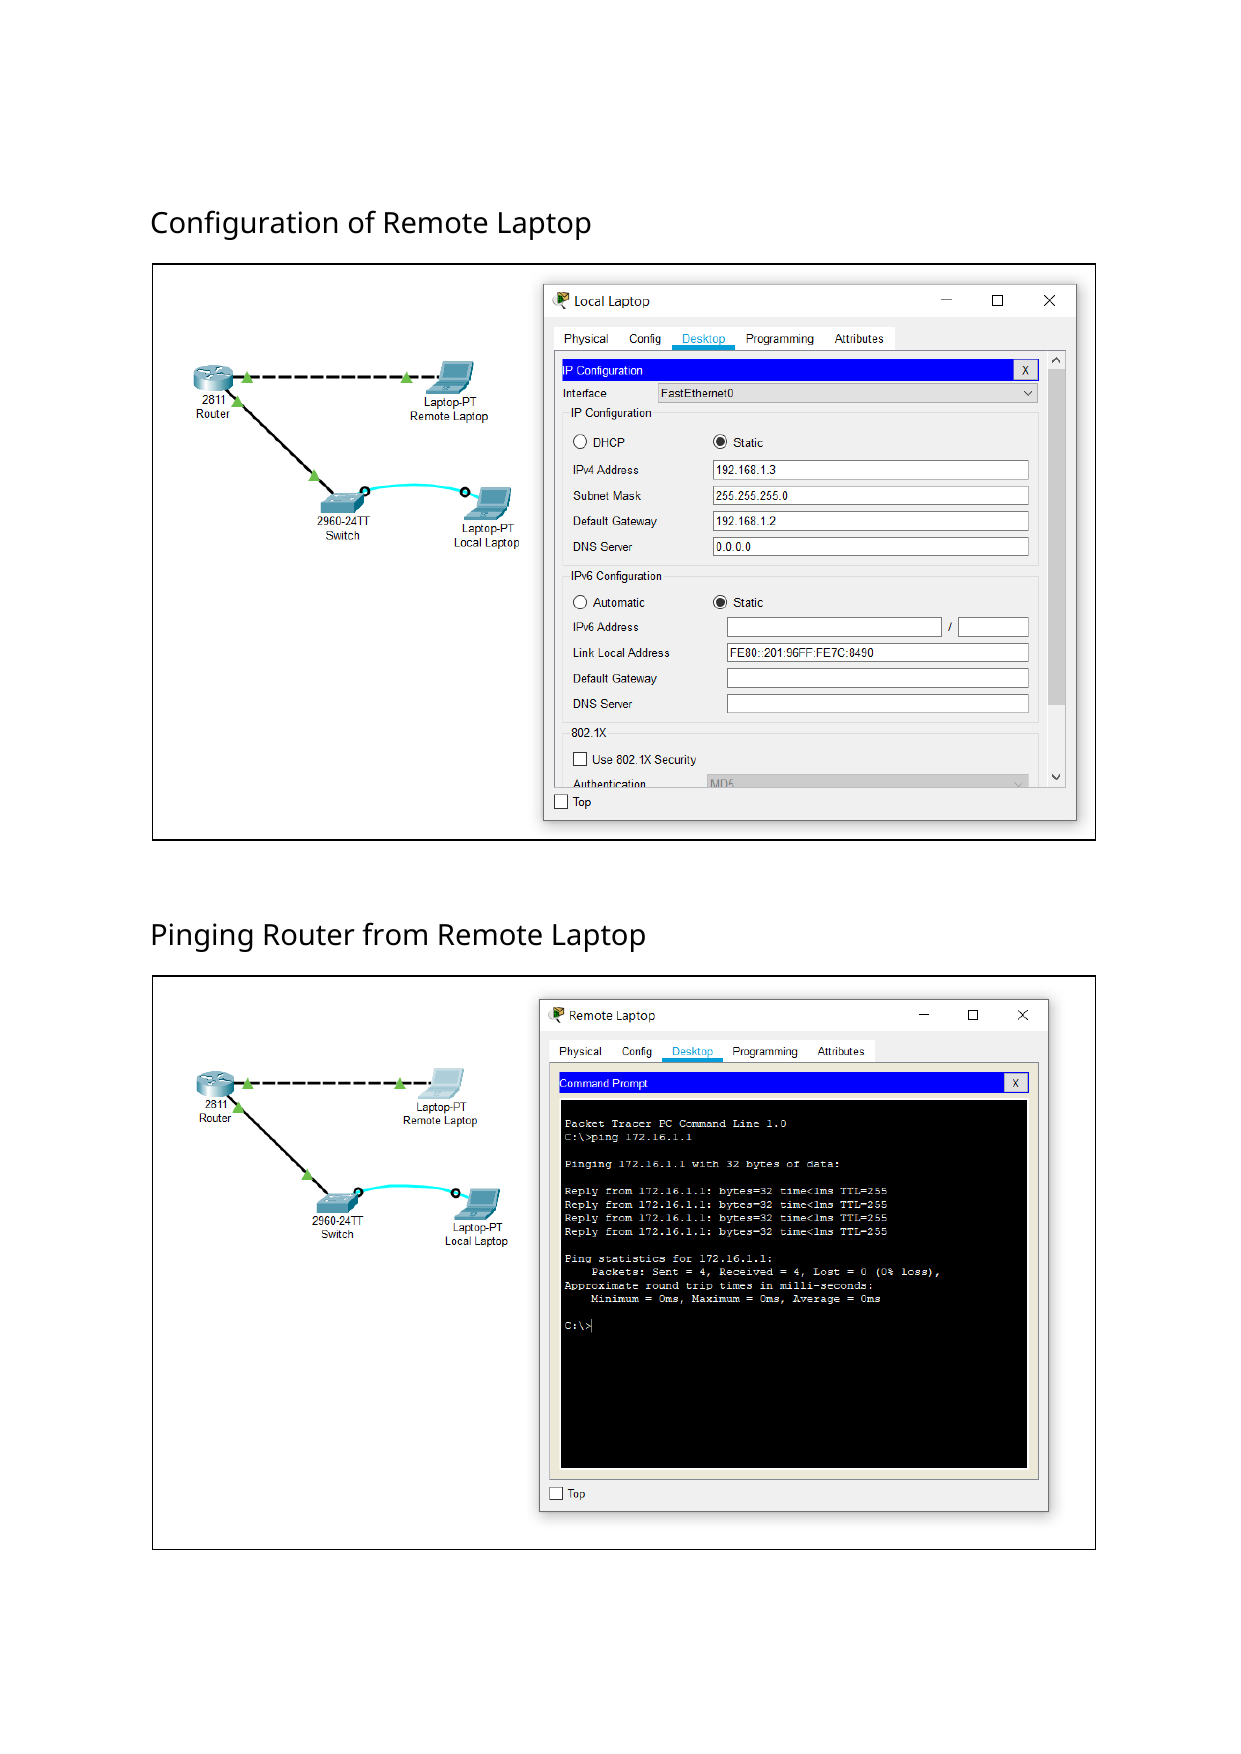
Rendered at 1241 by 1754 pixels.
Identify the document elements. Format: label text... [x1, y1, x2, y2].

picture [196, 985, 1066, 1530]
text Pinging Router from Remote Laptop [150, 914, 1115, 954]
text Configuration of Remote Laptop [150, 203, 1115, 242]
picture [193, 269, 1095, 839]
